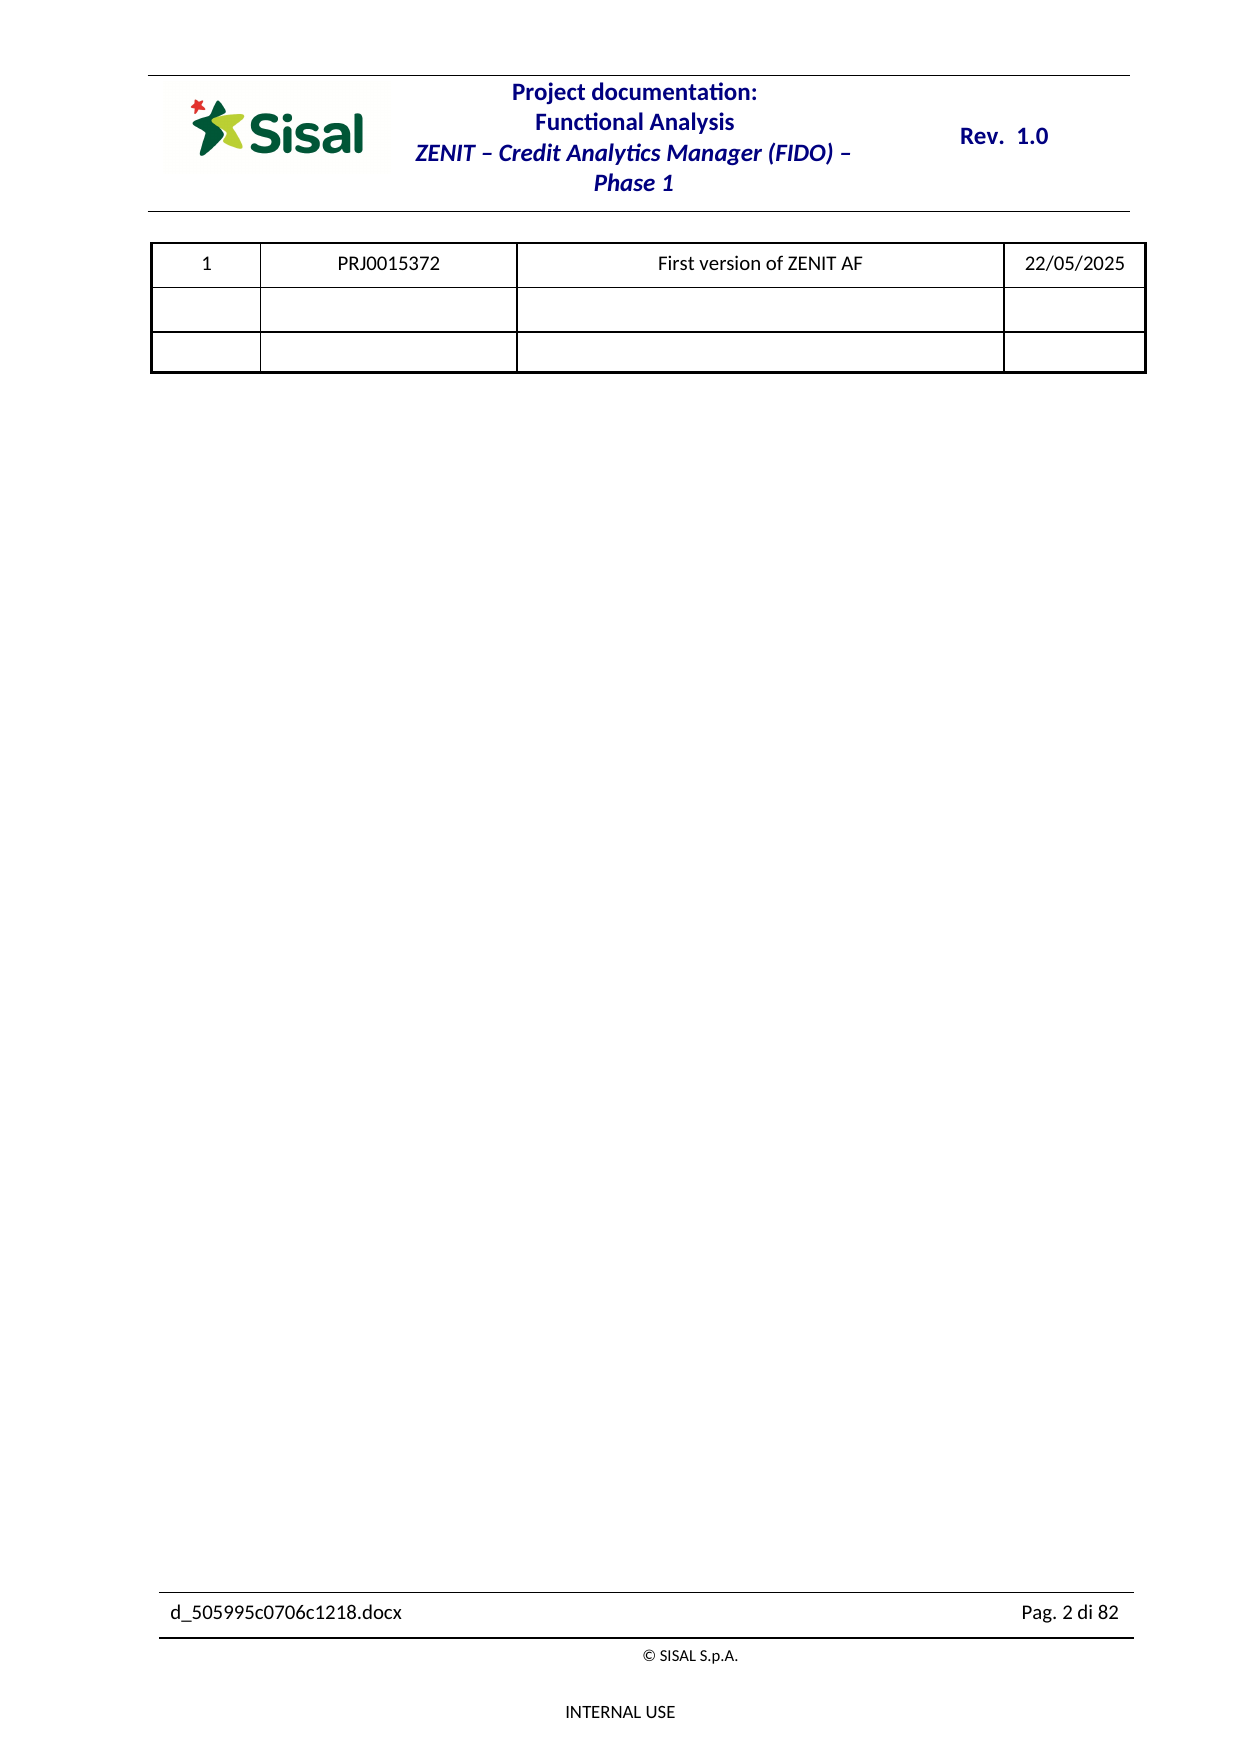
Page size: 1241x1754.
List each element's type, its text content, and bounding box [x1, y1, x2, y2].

table_cell 22/05/2025 [1005, 244, 1144, 287]
table_cell [261, 288, 516, 331]
table_cell [518, 288, 1003, 331]
table_cell [153, 288, 260, 331]
table_cell PRJ0015372 [261, 244, 516, 287]
table_cell [1005, 333, 1144, 371]
table_cell 1 [153, 244, 260, 287]
table_cell First version of ZENIT AF [518, 244, 1003, 287]
table_cell [153, 333, 260, 371]
table_cell [261, 333, 516, 371]
table_cell [518, 333, 1003, 371]
picture [162, 81, 391, 174]
table_cell [1005, 288, 1144, 331]
